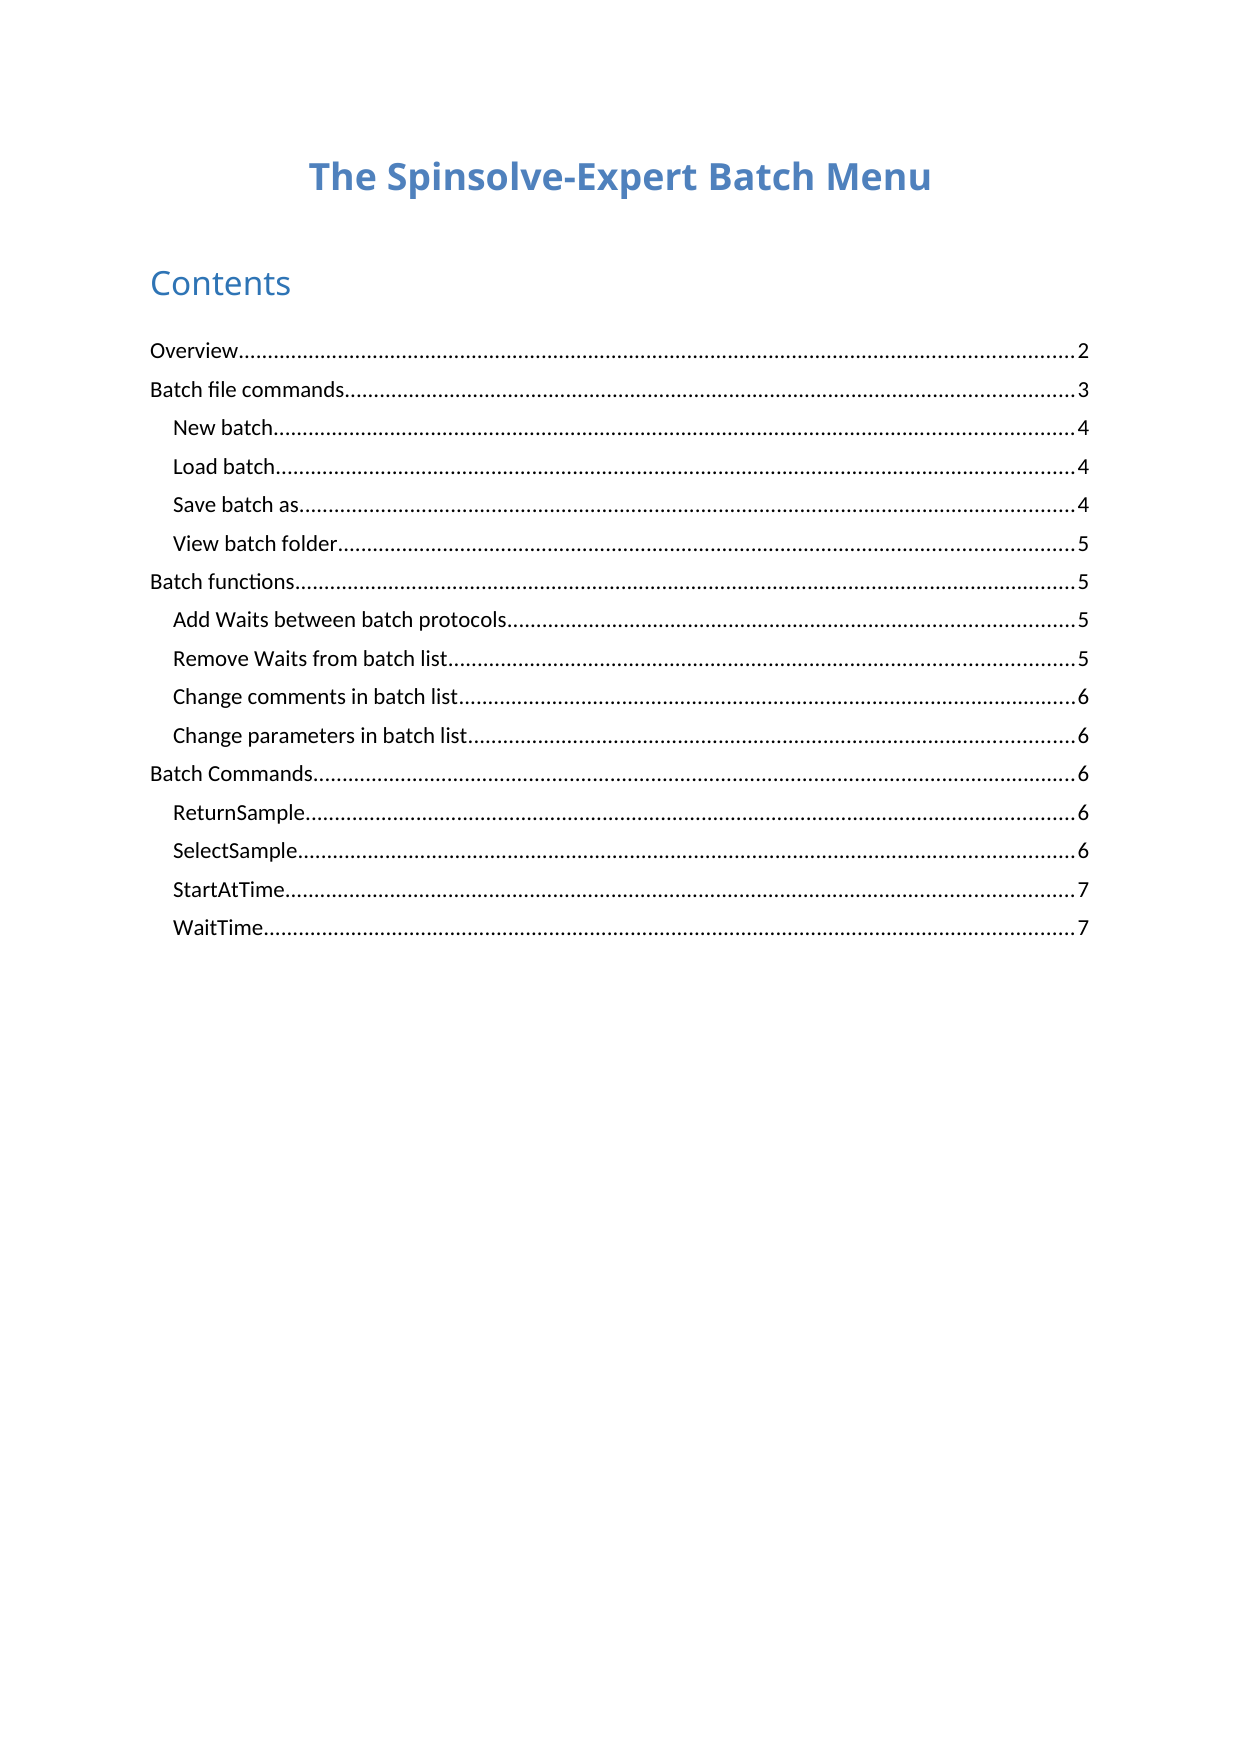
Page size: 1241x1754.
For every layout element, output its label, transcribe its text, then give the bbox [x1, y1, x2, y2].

text The Spinsolve-Expert Batch Menu [150, 150, 1090, 201]
